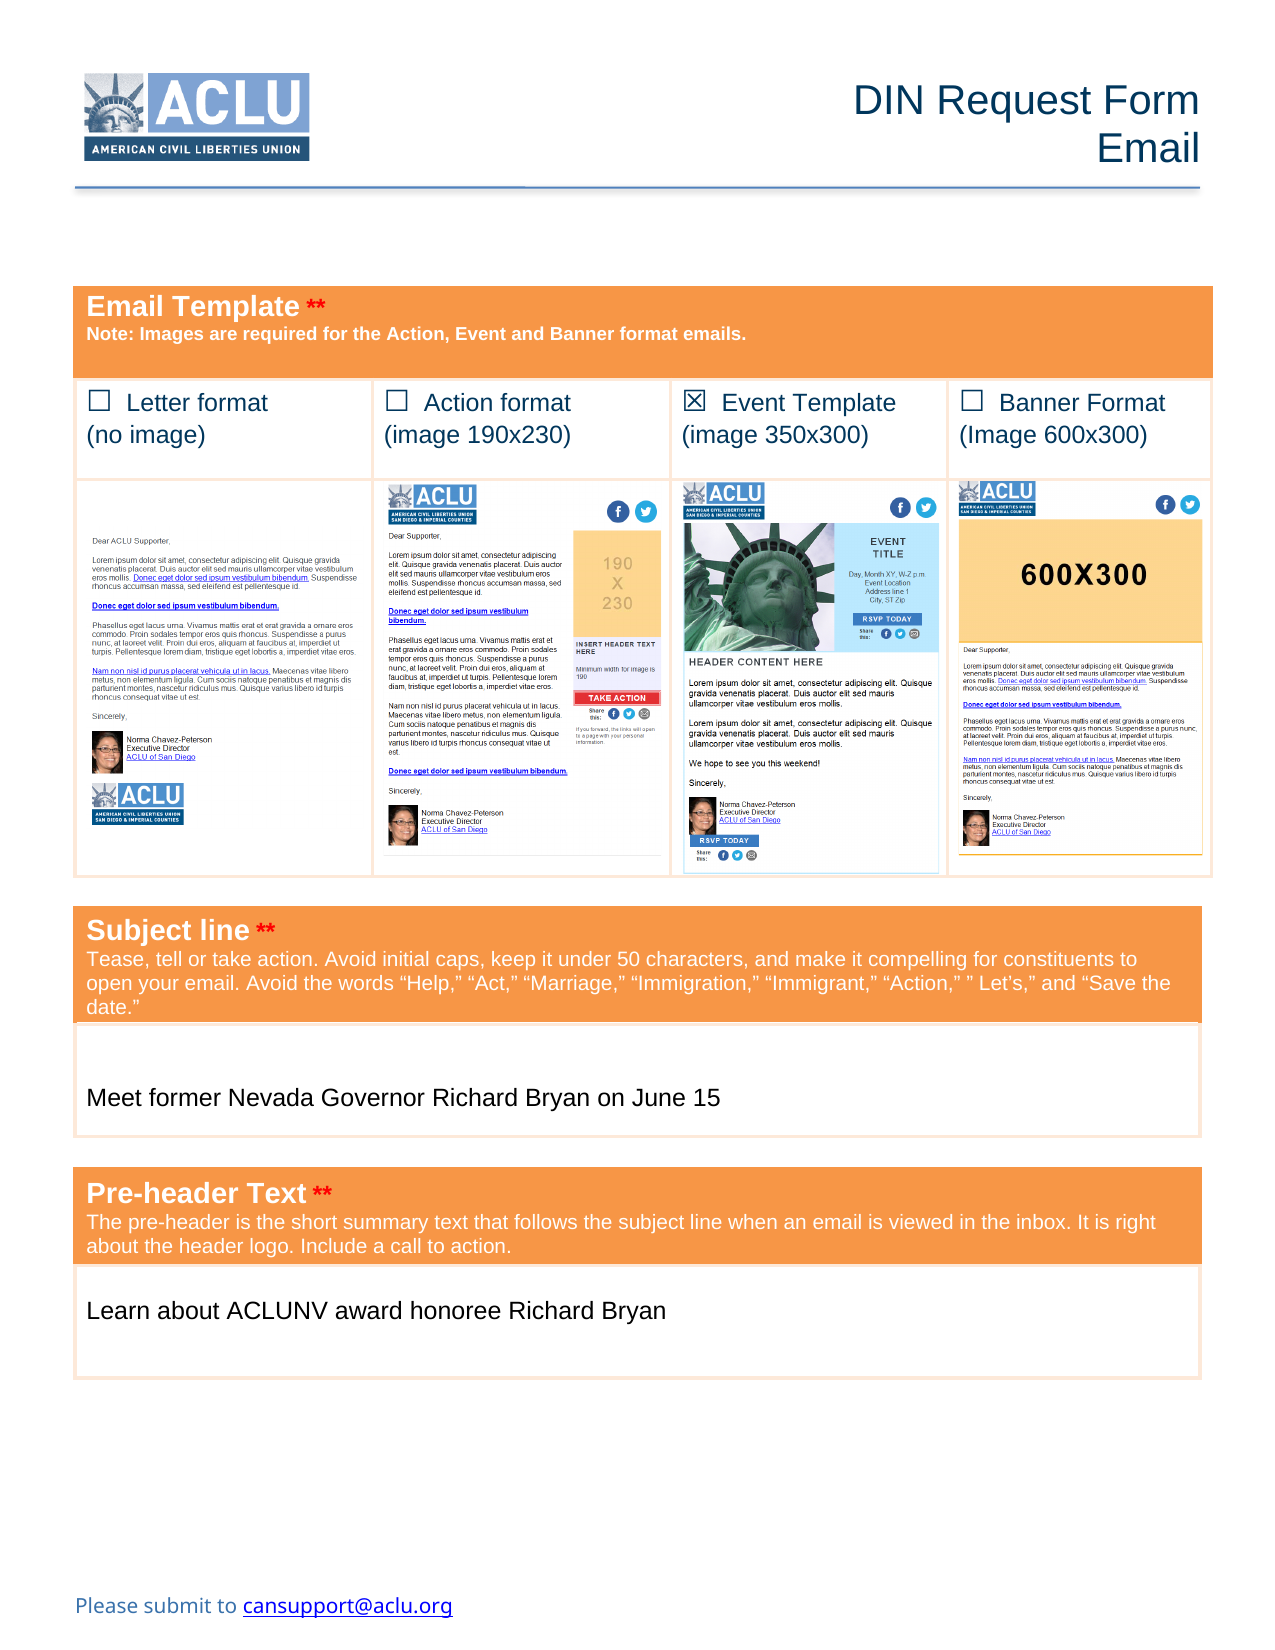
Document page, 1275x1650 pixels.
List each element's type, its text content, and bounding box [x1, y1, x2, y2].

table_cell Action format (image 190x230) [374, 381, 669, 478]
table_cell [940, 481, 946, 874]
table_cell Learn about ACLUNV award honoree Richard Bryan [77, 1267, 1198, 1376]
table_cell [374, 481, 669, 874]
table_header Pre-header Text ** The pre-header is the short summary text that follows the subject line when an email is viewed in the inbox. It is right about the header logo. Include a call to action. [77, 1170, 1198, 1264]
picture [681, 481, 940, 875]
picture [958, 481, 1203, 856]
table_header Email Template ** Note: Images are required for the Action, Event and Banner format emails. [77, 289, 1210, 378]
picture [86, 526, 364, 829]
table_cell [949, 481, 1210, 874]
table_cell Event Template (image 350x300) [672, 381, 946, 478]
table_cell [672, 481, 681, 874]
table_cell Letter format (no image) [77, 381, 371, 478]
table_header Subject line ** Tease, tell or take action. Avoid initial caps, keep it under 50 characters, and make it compelling for constituents to open your email. Avoid the words “Help,” “Act,” “Marriage,” “Immigration,” “Immigrant,” “Action,” ” Let’s,” and “Save the date.” [77, 910, 1198, 1022]
picture [383, 481, 662, 856]
table_cell [77, 481, 371, 874]
table_cell Meet former Nevada Governor Richard Bryan on June 15 [77, 1026, 1198, 1135]
picture [84, 73, 310, 161]
table_cell Banner Format (Image 600x300) [949, 381, 1210, 478]
